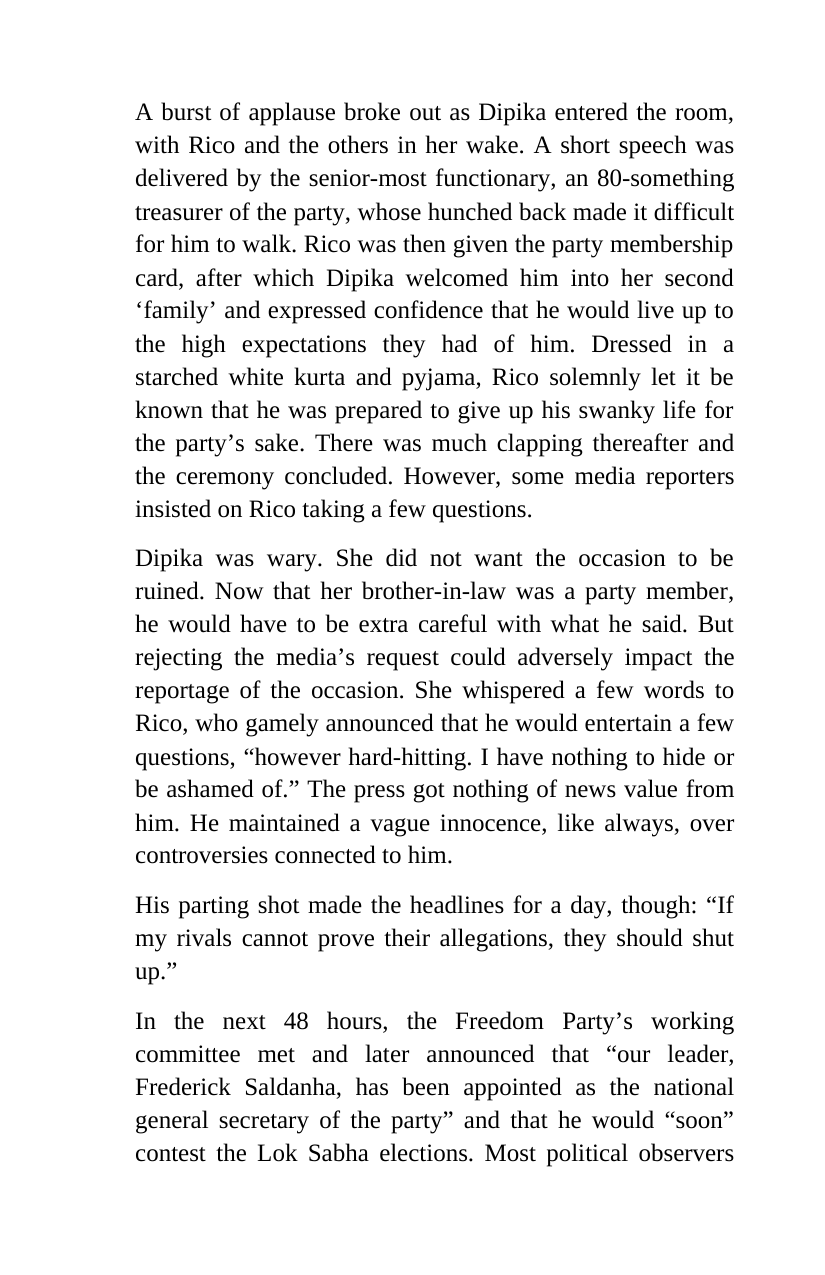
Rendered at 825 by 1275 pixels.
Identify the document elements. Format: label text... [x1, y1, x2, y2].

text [135, 1006, 735, 1167]
text A burst of applause broke out as Dipika entered the room, with Rico and the others in her wake. A short speech was delivered by the senior-most functionary, an 80-something treasurer of the party, whose hunched back made it difficult for him to walk. Rico was then given the party membership card, after which Dipika welcomed him into her second ‘family’ and expressed confidence that he would live up to the high expectations they had of him. Dressed in a starched white kurta and pyjama, Rico solemnly let it be known that he was prepared to give up his swanky life for the party’s sake. There was much clapping thereafter and the ceremony concluded. However, some media reporters insisted on Rico taking a few questions. [135, 97, 735, 522]
text Dipika was wary. She did not want the occasion to be ruined. Now that her brother-in-law was a party member, he would have to be extra careful with what he said. But rejecting the media’s request could adversely impact the reportage of the occasion. She whispered a few words to Rico, who gamely announced that he would entertain a few questions, “however hard-hitting. I have nothing to hide or be ashamed of.” The press got nothing of news value from him. He maintained a vague innocence, like always, over controversies connected to him. [135, 543, 735, 869]
text His parting shot made the headlines for a day, though: “If my rivals cannot prove their allegations, they should shut up.” [135, 890, 735, 985]
